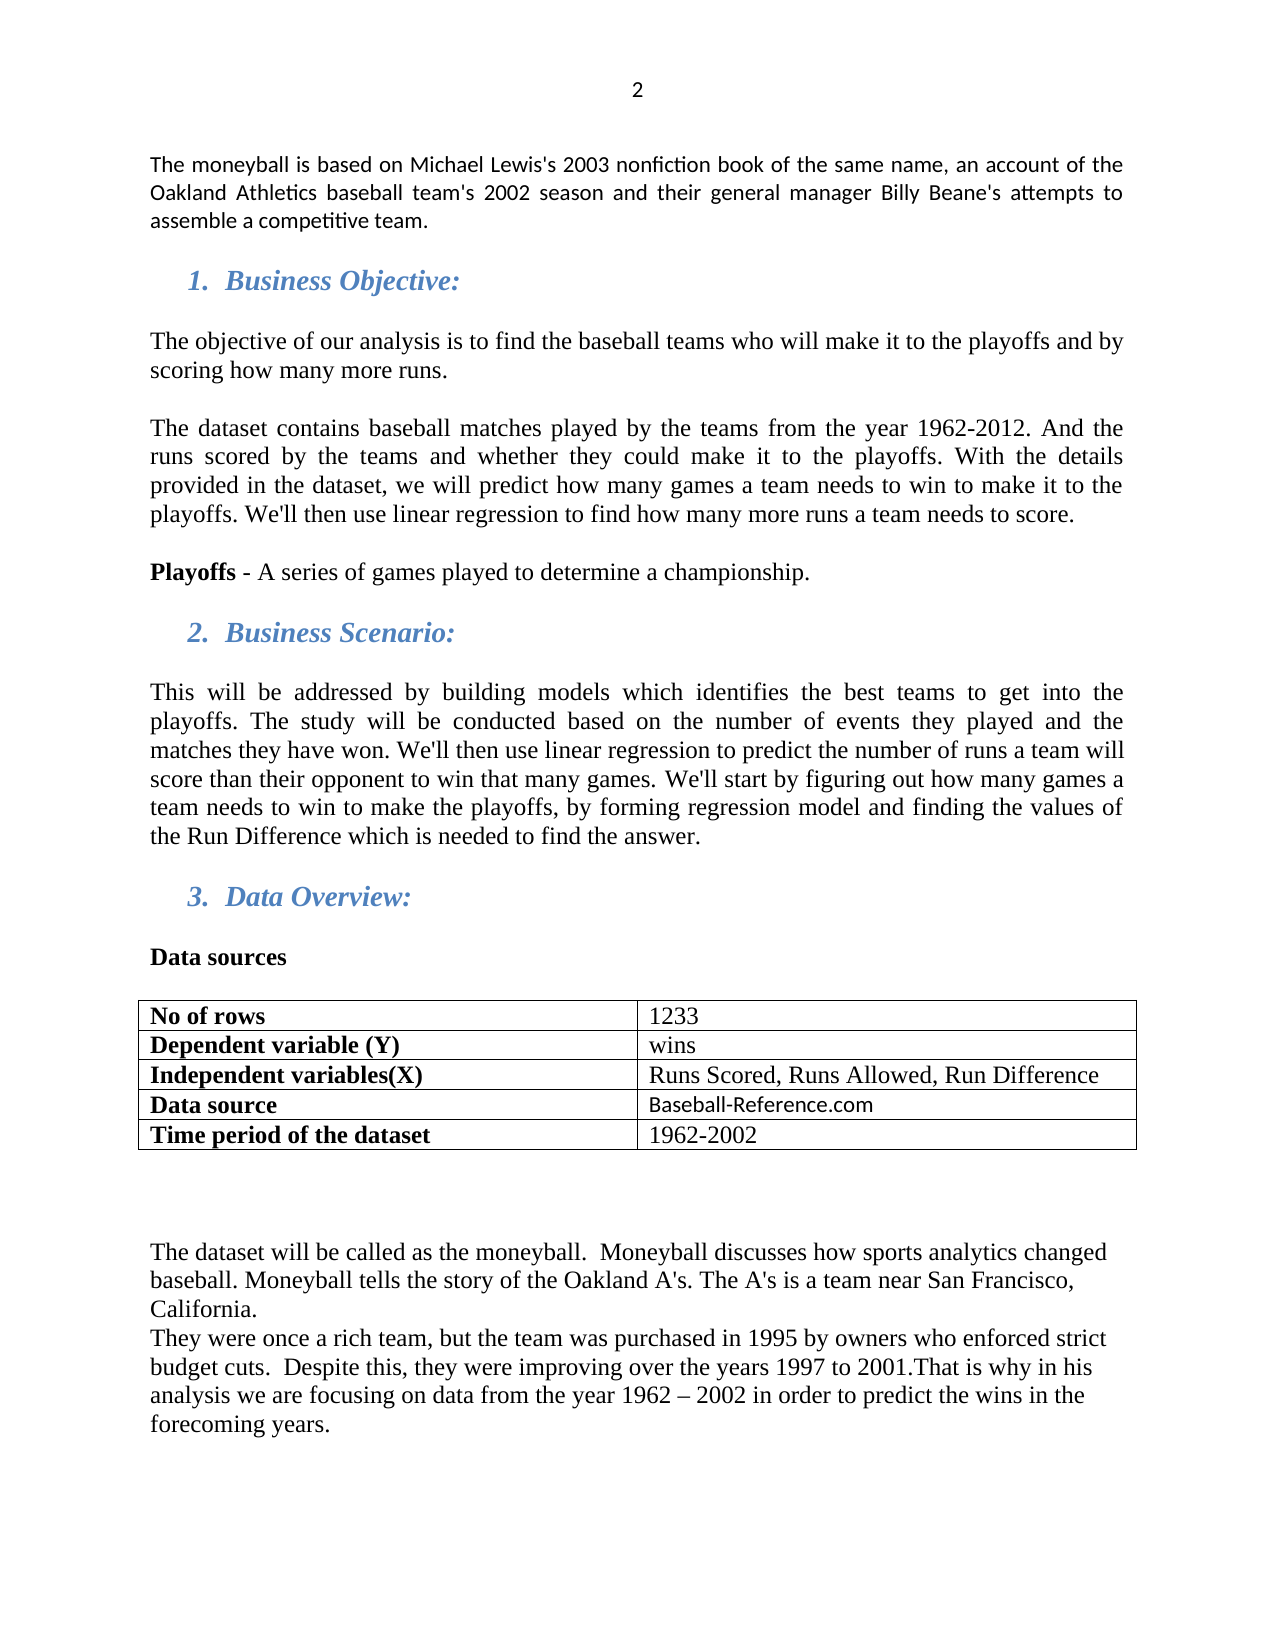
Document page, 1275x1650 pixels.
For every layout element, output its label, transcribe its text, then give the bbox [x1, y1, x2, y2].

text The objective of our analysis is to find the baseball teams who will make it to the playoffs and by scoring how many more runs. [150, 326, 1125, 383]
table_cell Independent variables(X) [139, 1060, 637, 1089]
table_cell Dependent variable (Y) [139, 1031, 637, 1059]
list Data Overview: [187, 879, 1125, 913]
text The dataset contains baseball matches played by the teams from the year 1962-2012. And the runs scored by the teams and whether they could make it to the playoffs. With the details provided in the dataset, we will predict how many games a team needs to win to make it to the playoffs. We'll then use linear regression to find how many more runs a team needs to score. [150, 413, 1125, 528]
text The moneyball is based on Michael Lewis's 2003 nonfiction book of the same name, an account of the Oakland Athletics baseball team's 2002 season and their general manager Billy Beane's attempts to assemble a competitive team. [150, 150, 1125, 234]
text This will be addressed by building models which identifies the best teams to get into the playoffs. The study will be conducted based on the number of events they played and the matches they have won. We'll then use linear regression to predict the number of runs a team will score than their opponent to win that many games. We'll start by figuring out how many games a team needs to win to make the playoffs, by forming regression model and finding the values of the Run Difference which is needed to find the answer. [150, 677, 1125, 850]
table_cell Time period of the dataset [139, 1120, 637, 1149]
text Playoffs - A series of games played to determine a championship. [150, 557, 1125, 586]
table_header No of rows [139, 1001, 637, 1029]
table_cell Baseball-Reference.com [638, 1090, 1136, 1119]
text The dataset will be called as the moneyball. Moneyball discusses how sports analytics changed baseball. Moneyball tells the story of the Oakland A's. The A's is a team near San Francisco, California. [150, 1237, 1125, 1323]
table_cell wins [638, 1031, 1136, 1059]
text They were once a rich team, but the team was purchased in 1995 by owners who enforced strict budget cuts. Despite this, they were improving over the years 1997 to 2001.That is why in his analysis we are focusing on data from the year 1962 – 2002 in order to predict the wins in the forecoming years. [150, 1323, 1125, 1438]
table_cell Runs Scored, Runs Allowed, Run Difference [638, 1060, 1136, 1089]
text Data sources [150, 942, 1125, 971]
table_cell Data source [139, 1090, 637, 1119]
list Business Objective: [187, 263, 1125, 297]
table_header 1233 [638, 1001, 1136, 1029]
list Business Scenario: [187, 615, 1125, 648]
table_cell 1962-2002 [638, 1120, 1136, 1149]
